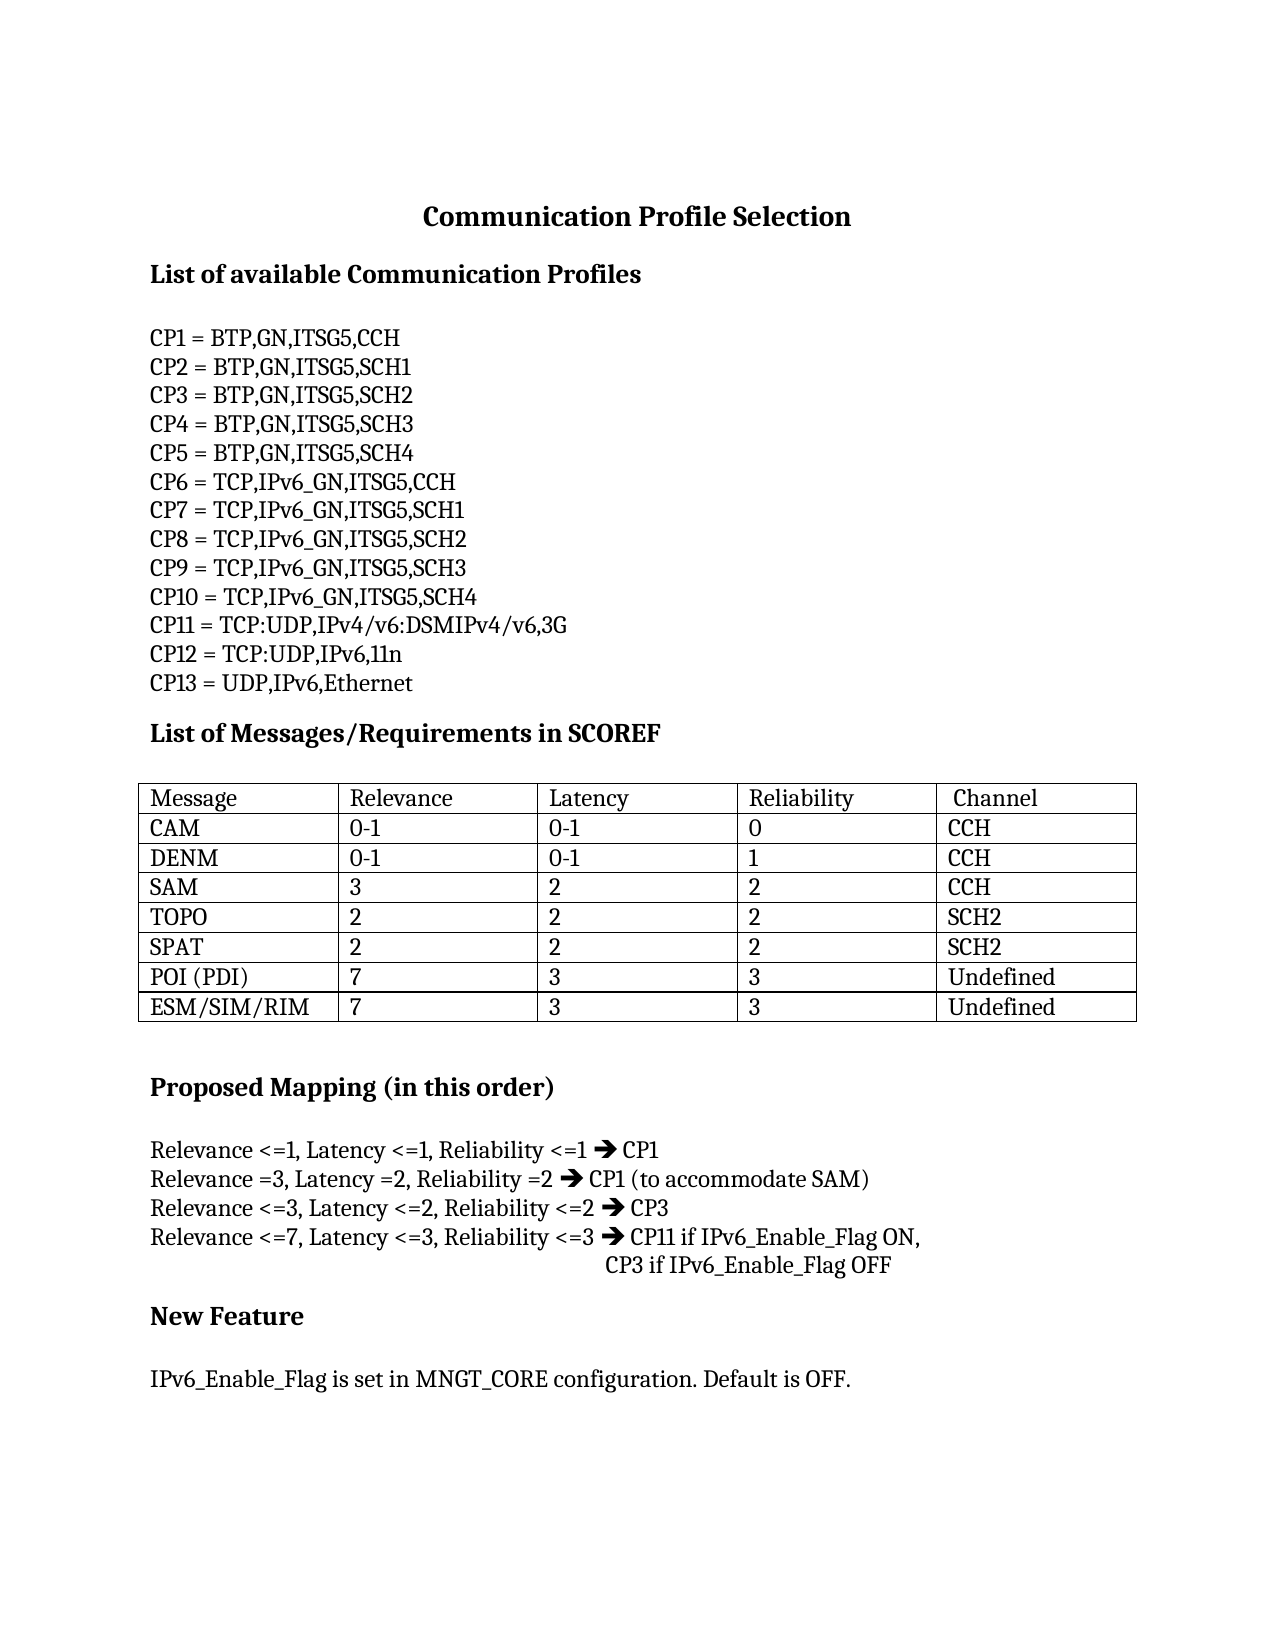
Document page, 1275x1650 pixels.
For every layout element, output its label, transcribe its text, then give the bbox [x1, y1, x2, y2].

table_cell Undefined [937, 993, 1136, 1021]
text CP8 = TCP,IPv6_GN,ITSG5,SCH2 [150, 525, 1125, 554]
table_cell 3 [738, 963, 936, 991]
table_cell 3 [738, 993, 936, 1021]
table_cell 3 [339, 873, 537, 902]
text CP9 = TCP,IPv6_GN,ITSG5,SCH3 [150, 554, 1125, 583]
table_cell 0-1 [339, 814, 537, 842]
text Relevance <=3, Latency <=2, Reliability <=2 CP3 [150, 1194, 1125, 1223]
table_cell 2 [339, 933, 537, 962]
table_cell SAM [139, 873, 338, 902]
table_header Latency [538, 784, 737, 813]
text CP1 = BTP,GN,ITSG5,CCH [150, 324, 1125, 353]
table_cell 2 [339, 903, 537, 932]
text CP13 = UDP,IPv6,Ethernet [150, 669, 1125, 698]
table_cell 7 [339, 963, 537, 991]
table_header Relevance [339, 784, 537, 813]
table_cell SPAT [139, 933, 338, 962]
text CP5 = BTP,GN,ITSG5,SCH4 [150, 439, 1125, 468]
table_cell 2 [738, 933, 936, 962]
table_cell CCH [937, 814, 1136, 842]
table_cell 7 [339, 993, 537, 1021]
table_cell 0 [738, 814, 936, 842]
table_cell SCH2 [937, 903, 1136, 932]
subtitle New Feature [150, 1301, 1125, 1332]
table_cell 1 [738, 844, 936, 872]
table_cell DENM [139, 844, 338, 872]
table_cell 3 [538, 963, 737, 991]
table_cell Undefined [937, 963, 1136, 991]
table_cell CCH [937, 844, 1136, 872]
text CP7 = TCP,IPv6_GN,ITSG5,SCH1 [150, 496, 1125, 525]
text CP4 = BTP,GN,ITSG5,SCH3 [150, 410, 1125, 439]
subtitle List of available Communication Profiles [150, 259, 1125, 291]
subtitle Proposed Mapping (in this order) [150, 1072, 1125, 1103]
table_cell 2 [738, 903, 936, 932]
text Relevance =3, Latency =2, Reliability =2 CP1 (to accommodate SAM) [150, 1165, 1125, 1194]
table_cell CCH [937, 873, 1136, 902]
subtitle List of Messages/Requirements in SCOREF [150, 718, 1125, 749]
text IPv6_Enable_Flag is set in MNGT_CORE configuration. Default is OFF. [150, 1365, 1125, 1394]
text CP2 = BTP,GN,ITSG5,SCH1 [150, 353, 1125, 381]
text CP6 = TCP,IPv6_GN,ITSG5,CCH [150, 468, 1125, 496]
table_cell 2 [538, 933, 737, 962]
table_cell TOPO [139, 903, 338, 932]
text CP11 = TCP:UDP,IPv4/v6:DSMIPv4/v6,3G [150, 611, 1125, 640]
table_cell 2 [538, 873, 737, 902]
text Relevance <=7, Latency <=3, Reliability <=3 CP11 if IPv6_Enable_Flag ON, [150, 1223, 1125, 1251]
table_cell 0-1 [339, 844, 537, 872]
table_cell POI (PDI) [139, 963, 338, 991]
table_cell SCH2 [937, 933, 1136, 962]
table_cell 2 [738, 873, 936, 902]
table_cell CAM [139, 814, 338, 842]
table_cell 3 [538, 993, 737, 1021]
text CP3 = BTP,GN,ITSG5,SCH2 [150, 381, 1125, 410]
subtitle Communication Profile Selection [150, 200, 1125, 233]
table_header Reliability [738, 784, 936, 813]
text Relevance <=1, Latency <=1, Reliability <=1 CP1 [150, 1136, 1125, 1165]
table_cell ESM/SIM/RIM [139, 993, 338, 1021]
table_cell 0-1 [538, 814, 737, 842]
table_header Channel [937, 784, 1136, 813]
text CP12 = TCP:UDP,IPv6,11n [150, 640, 1125, 669]
text CP10 = TCP,IPv6_GN,ITSG5,SCH4 [150, 583, 1125, 611]
table_cell 0-1 [538, 844, 737, 872]
text CP3 if IPv6_Enable_Flag OFF [525, 1251, 1125, 1280]
table_header Message [139, 784, 338, 813]
table_cell 2 [538, 903, 737, 932]
